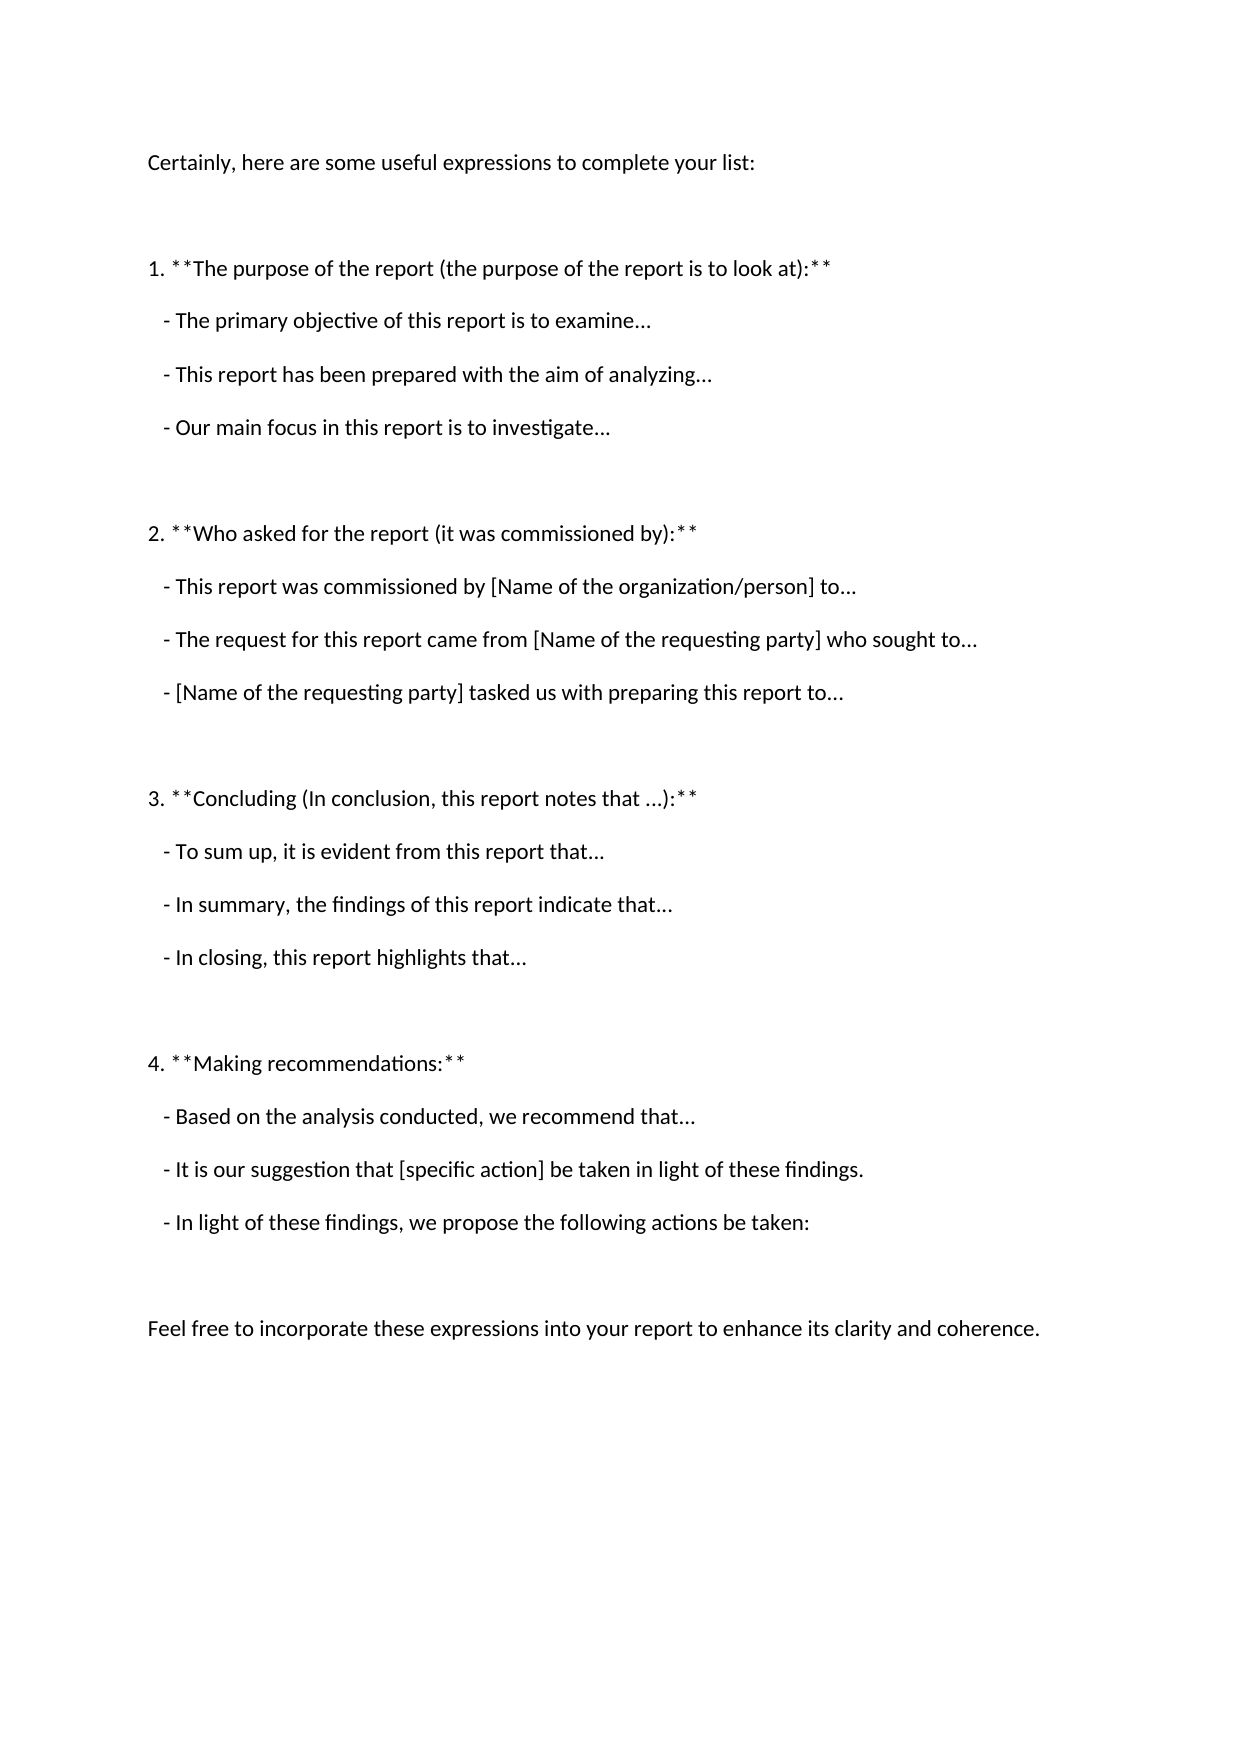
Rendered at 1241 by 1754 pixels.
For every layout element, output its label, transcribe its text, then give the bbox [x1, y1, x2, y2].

text - Our main focus in this report is to investigate... [148, 413, 1093, 441]
text - In light of these findings, we propose the following actions be taken: [148, 1208, 1093, 1236]
text - In closing, this report highlights that... [148, 943, 1093, 971]
text 4. **Making recommendations:** [148, 1049, 1093, 1077]
text 2. **Who asked for the report (it was commissioned by):** [148, 519, 1093, 547]
text - The request for this report came from [Name of the requesting party] who sought to... [148, 625, 1093, 653]
text Feel free to incorporate these expressions into your report to enhance its clarity and coherence. [148, 1314, 1093, 1342]
text - Based on the analysis conducted, we recommend that... [148, 1102, 1093, 1130]
text - To sum up, it is evident from this report that... [148, 837, 1093, 865]
text - It is our suggestion that [specific action] be taken in light of these findings. [148, 1155, 1093, 1183]
text - This report was commissioned by [Name of the organization/person] to... [148, 572, 1093, 600]
text - In summary, the findings of this report indicate that... [148, 890, 1093, 918]
text - This report has been prepared with the aim of analyzing... [148, 360, 1093, 388]
text - The primary objective of this report is to examine... [148, 307, 1093, 335]
text 1. **The purpose of the report (the purpose of the report is to look at):** [148, 254, 1093, 282]
text Certainly, here are some useful expressions to complete your list: [148, 148, 1093, 176]
text 3. **Concluding (In conclusion, this report notes that ...):** [148, 784, 1093, 812]
text - [Name of the requesting party] tasked us with preparing this report to... [148, 678, 1093, 706]
